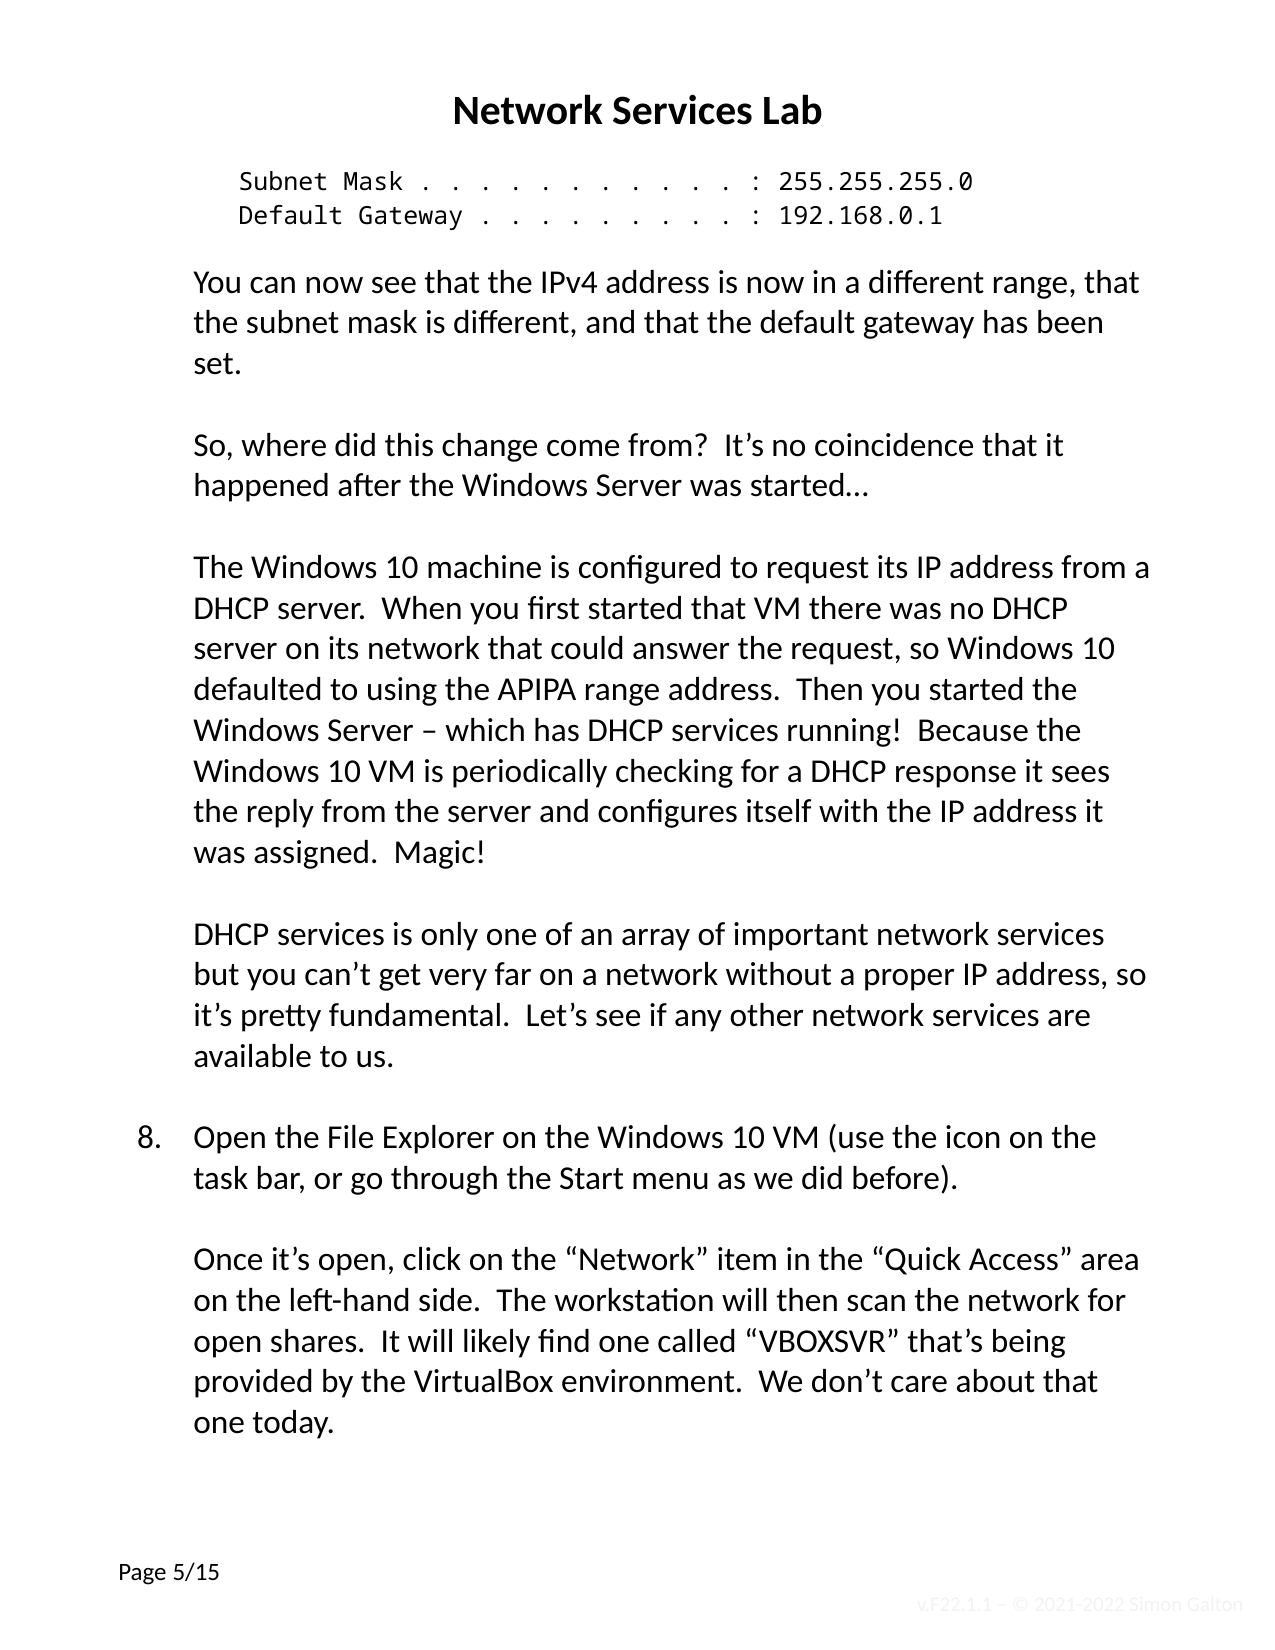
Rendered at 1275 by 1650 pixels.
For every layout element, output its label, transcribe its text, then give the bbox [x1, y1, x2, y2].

list DHCP services is only one of an array of important network services but you can’t get very far on a network without a proper IP address, so it’s pretty fundamental. Let’s see if any other network services are available to us. [193, 912, 1157, 1075]
list Subnet Mask . . . . . . . . . . . : 255.255.255.0 [193, 164, 1157, 198]
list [137, 1116, 1157, 1483]
list Default Gateway . . . . . . . . . : 192.168.0.1 [193, 198, 1157, 261]
list You can now see that the IPv4 address is now in a different range, that the subnet mask is different, and that the default gateway has been set. So, where did this change come from? It’s no coincidence that it happened after the Windows Server was started… The Windows 10 machine is configured to request its IP address from a DHCP server. When you first started that VM there was no DHCP server on its network that could answer the request, so Windows 10 defaulted to using the APIPA range address. Then you started the Windows Server – which has DHCP services running! Because the Windows 10 VM is periodically checking for a DHCP response it sees the reply from the server and configures itself with the IP address it was assigned. Magic! [193, 261, 1157, 872]
